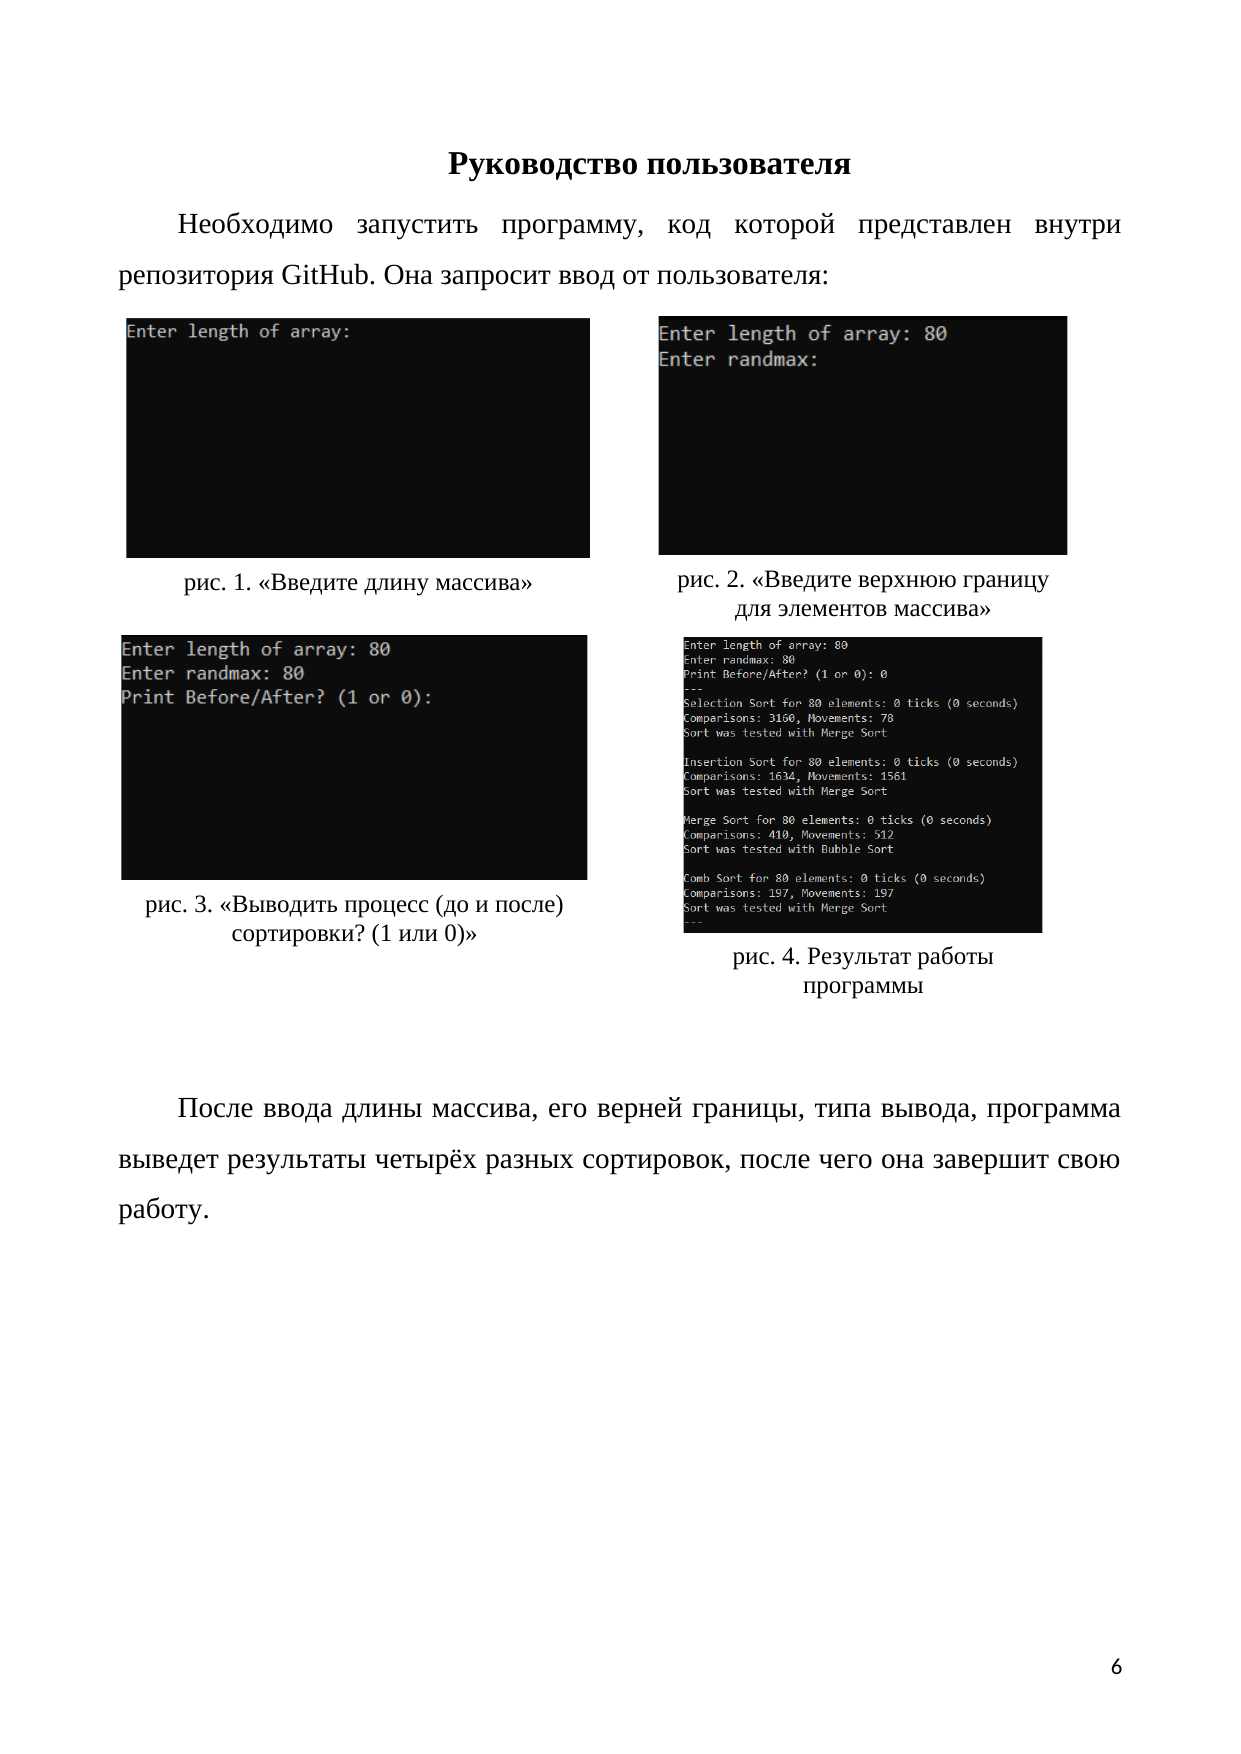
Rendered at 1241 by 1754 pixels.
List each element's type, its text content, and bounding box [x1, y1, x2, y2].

subtitle Руководство пользователя [118, 143, 1122, 181]
picture [121, 635, 588, 880]
text Необходимо запустить программу, код которой представлен внутри репозитория GitHub. Она запросит ввод от пользователя: [118, 206, 1122, 290]
picture [126, 318, 590, 558]
picture [658, 316, 1068, 555]
text После ввода длины массива, его верней границы, типа вывода, программа выведет результаты четырёх разных сортировок, после чего она завершит свою работу. [118, 1091, 1122, 1225]
picture [683, 637, 1043, 933]
